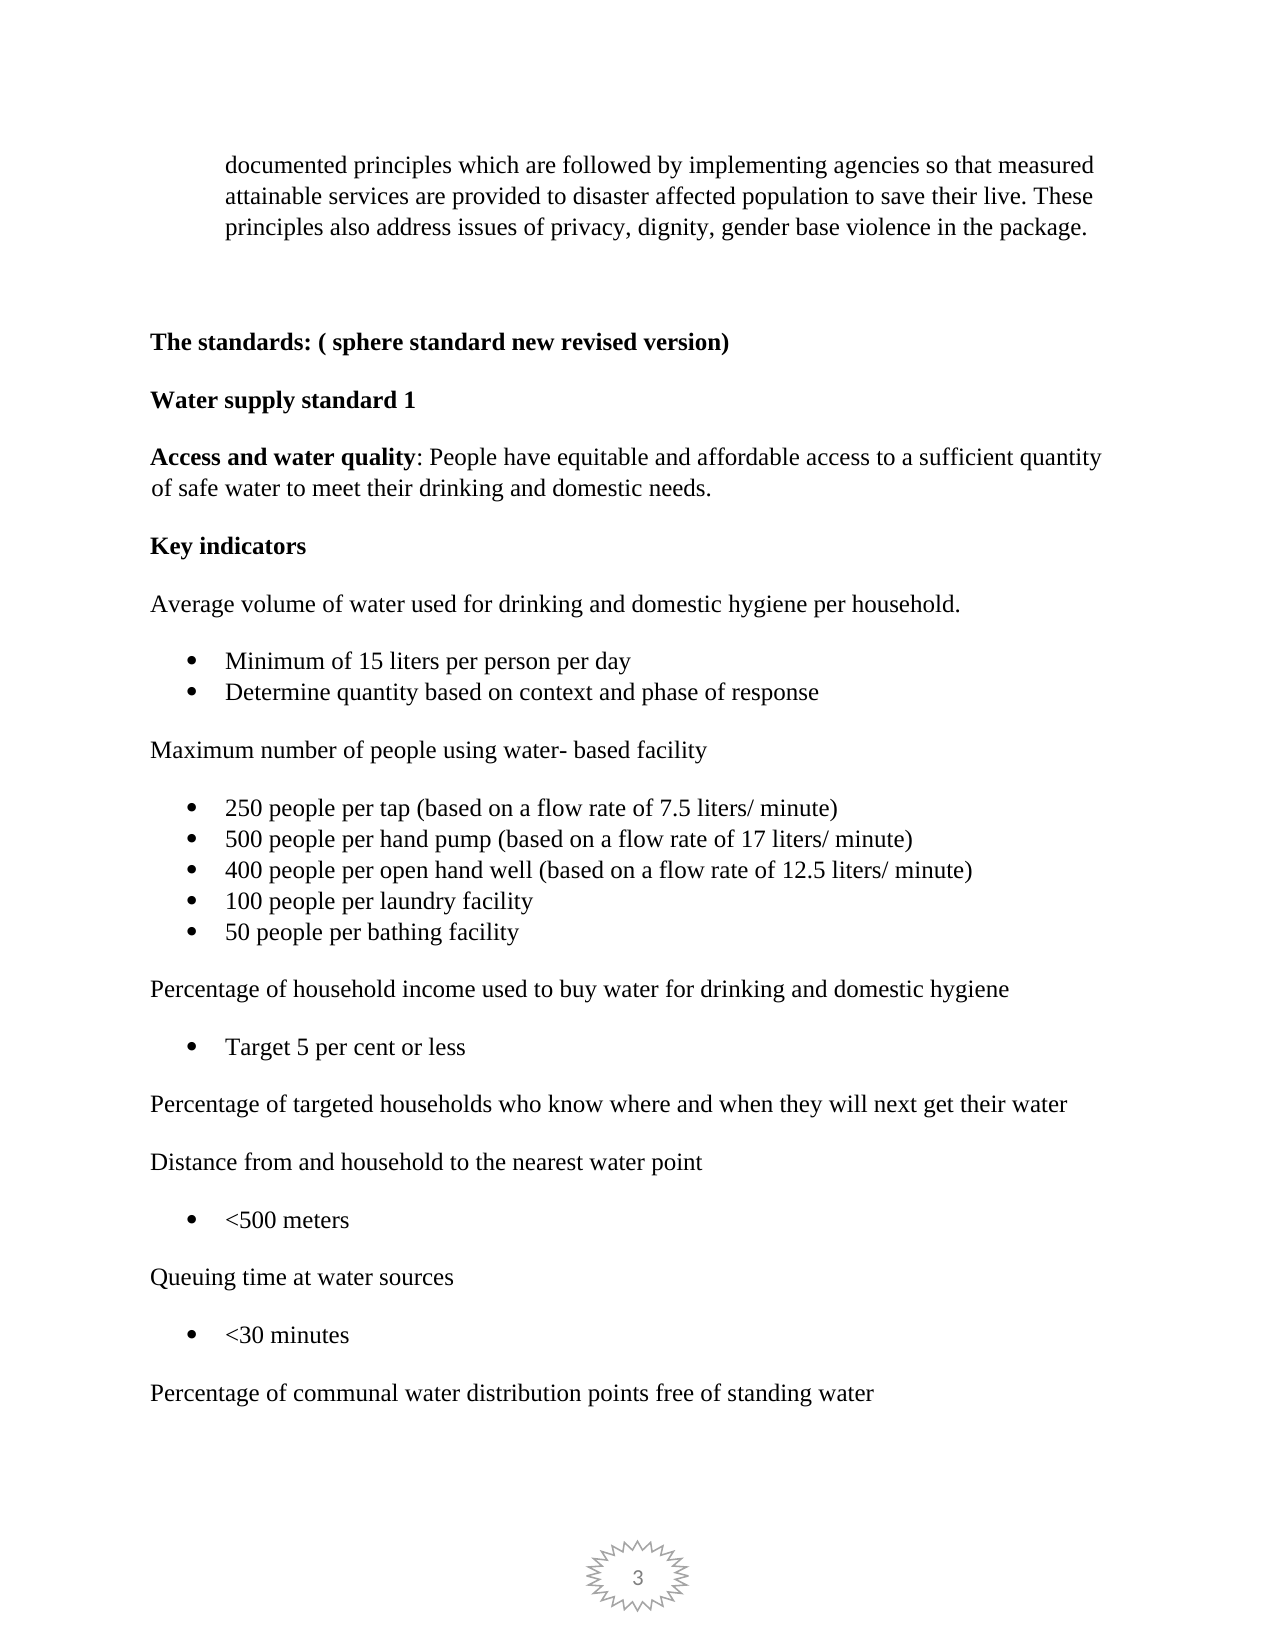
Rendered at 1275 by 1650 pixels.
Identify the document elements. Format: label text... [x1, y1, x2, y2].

list Minimum of 15 liters per person per day [187, 646, 1124, 675]
text Water supply standard 1 [150, 385, 1124, 414]
text Queuing time at water sources [150, 1262, 1124, 1291]
list 400 people per open hand well (based on a flow rate of 12.5 liters/ minute) [187, 855, 1124, 883]
list <30 minutes [187, 1320, 1124, 1349]
list Determine quantity based on context and phase of response [187, 677, 1124, 706]
list <500 meters [187, 1205, 1124, 1233]
text Percentage of targeted households who know where and when they will next get their water [150, 1089, 1124, 1118]
text Key indicators [150, 531, 1124, 560]
picture [611, 1558, 664, 1594]
list Target 5 per cent or less [187, 1032, 1124, 1061]
text Percentage of communal water distribution points free of standing water [150, 1378, 1124, 1406]
text Maximum number of people using water- based facility [150, 735, 1124, 764]
list 250 people per tap (based on a flow rate of 7.5 liters/ minute) [187, 793, 1124, 821]
text Distance from and household to the nearest water point [150, 1147, 1124, 1176]
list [187, 150, 1124, 241]
text Access and water quality: People have equitable and affordable access to a sufficient quantity of safe water to meet their drinking and domestic needs. [150, 442, 1124, 502]
list 500 people per hand pump (based on a flow rate of 17 liters/ minute) [187, 824, 1124, 852]
text The standards: ( sphere standard new revised version) [150, 327, 1124, 356]
list 100 people per laundry facility [187, 886, 1124, 914]
text Percentage of household income used to buy water for drinking and domestic hygiene [150, 974, 1124, 1003]
text Average volume of water used for drinking and domestic hygiene per household. [150, 589, 1124, 617]
list 50 people per bathing facility [187, 917, 1124, 946]
